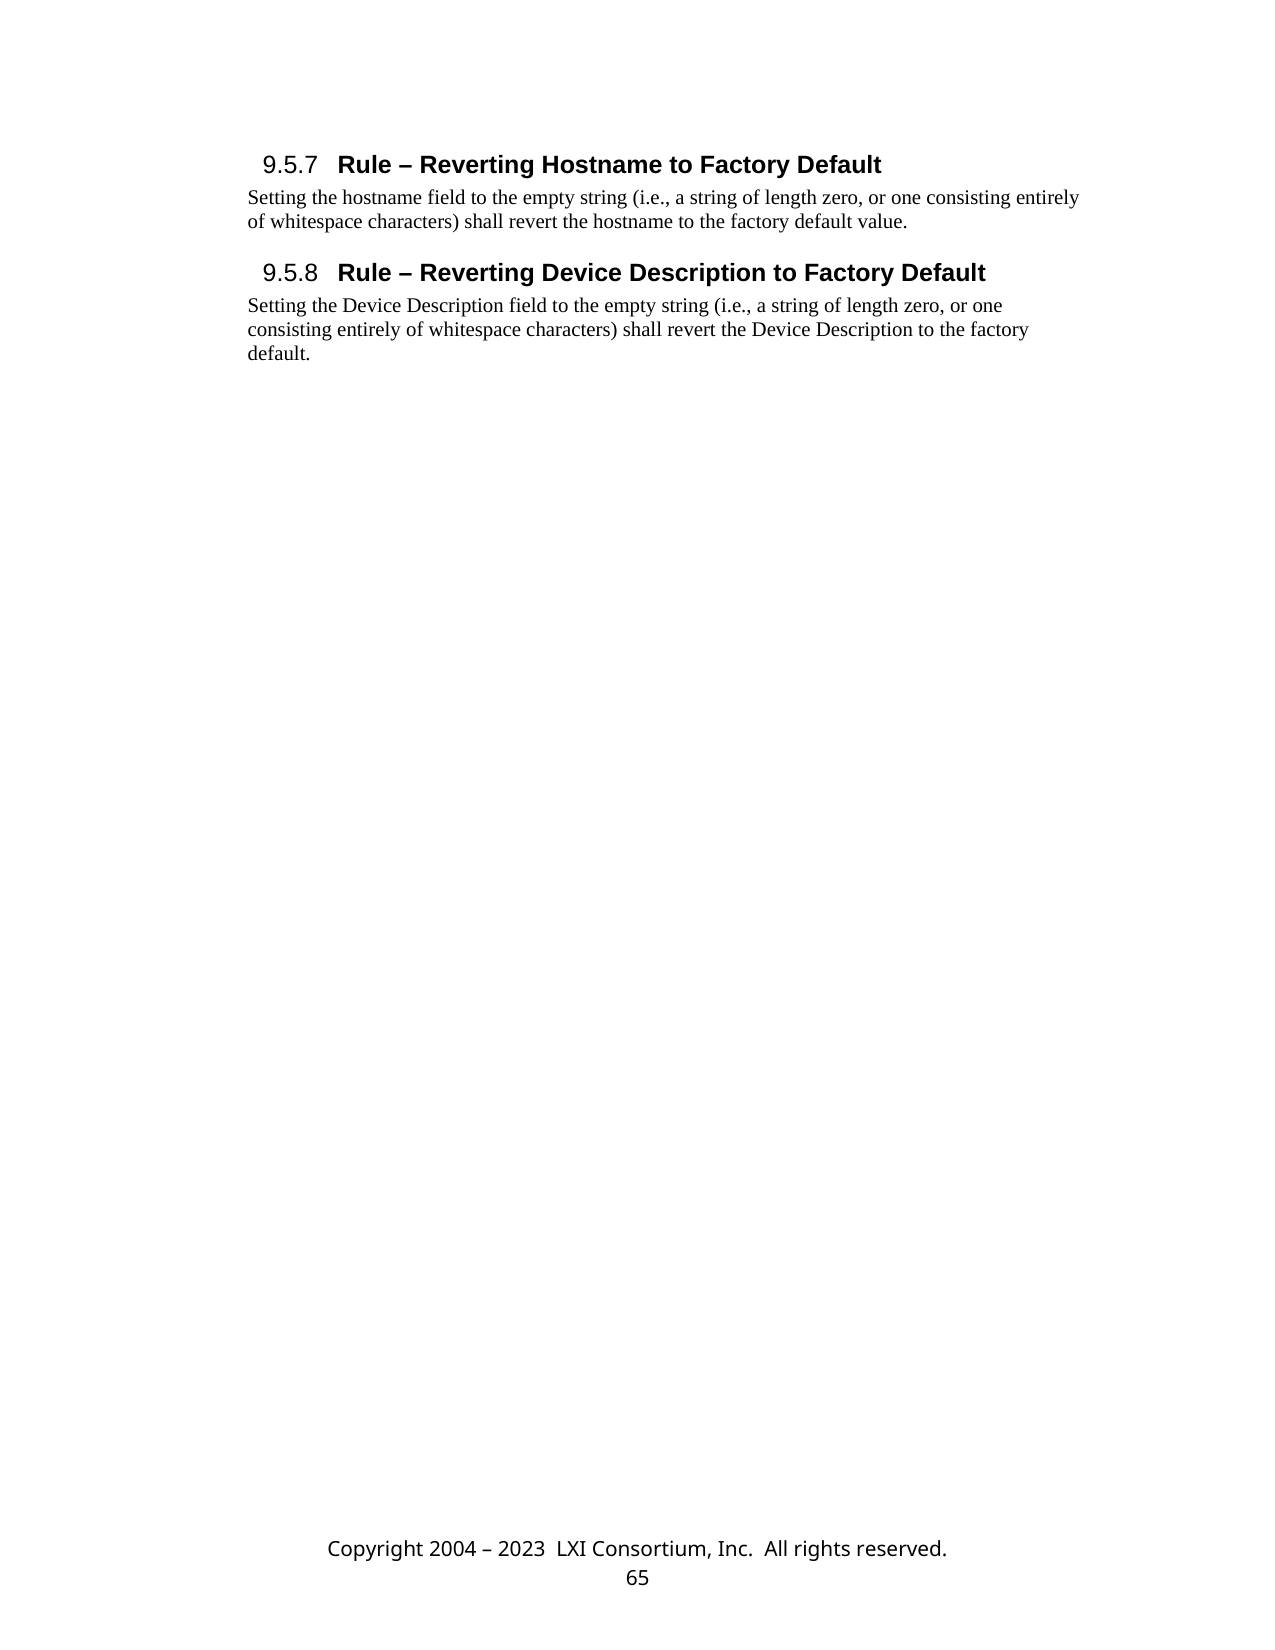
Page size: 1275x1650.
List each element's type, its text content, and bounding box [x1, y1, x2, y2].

subtitle Rule – Reverting Hostname to Factory Default [262, 150, 1087, 179]
text Setting the hostname field to the empty string (i.e., a string of length zero, or one consisting entirely of whitespace characters) shall revert the hostname to the factory default value. [247, 185, 1087, 233]
subtitle Rule – Reverting Device Description to Factory Default [262, 258, 1087, 287]
text Setting the Device Description field to the empty string (i.e., a string of length zero, or one consisting entirely of whitespace characters) shall revert the Device Description to the factory default. [247, 293, 1087, 365]
